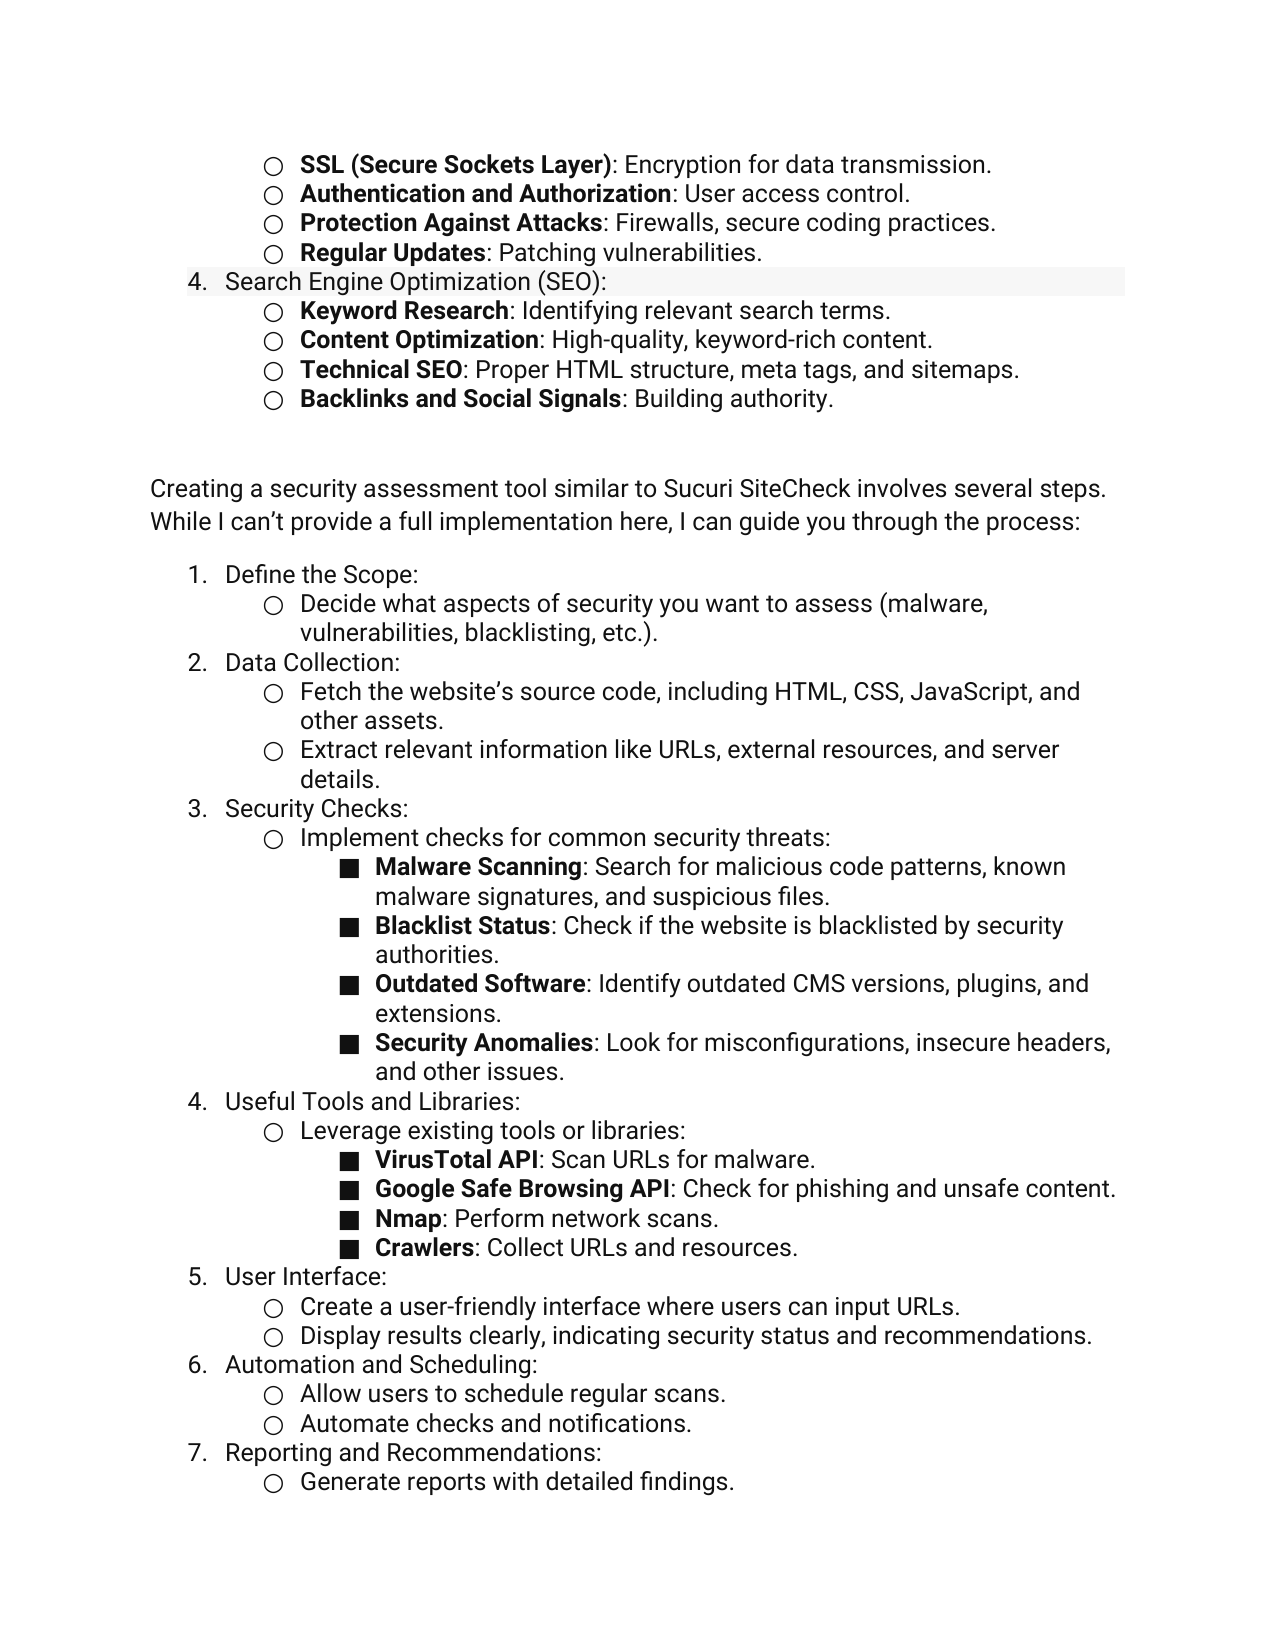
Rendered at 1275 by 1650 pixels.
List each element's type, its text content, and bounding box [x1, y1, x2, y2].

list Leverage existing tools or libraries: [262, 1116, 1125, 1145]
list Malware Scanning: Search for malicious code patterns, known malware signatures, and suspicious files. [337, 853, 1125, 911]
list Implement checks for common security threats: [262, 823, 1125, 853]
list Fetch the website’s source code, including HTML, CSS, JavaScript, and other assets. [262, 677, 1125, 736]
list Extract relevant information like URLs, external resources, and server details. [262, 736, 1125, 794]
list VirusTotal API: Scan URLs for malware. [337, 1145, 1125, 1174]
list Authentication and Authorization: User access control. [262, 179, 1125, 208]
list Reporting and Recommendations: [187, 1438, 1125, 1467]
list Define the Scope: [187, 560, 1125, 589]
list Useful Tools and Libraries: [187, 1087, 1125, 1116]
list Technical SEO: Proper HTML structure, meta tags, and sitemaps. [262, 355, 1125, 384]
list Security Anomalies: Look for misconfigurations, insecure headers, and other issues. [337, 1028, 1125, 1087]
list Decide what aspects of security you want to assess (malware, vulnerabilities, blacklisting, etc.). [262, 589, 1125, 648]
list Allow users to schedule regular scans. [262, 1379, 1125, 1409]
list Data Collection: [187, 648, 1125, 677]
list User Interface: [187, 1262, 1125, 1292]
list Crawlers: Collect URLs and resources. [337, 1233, 1125, 1262]
list Nmap: Perform network scans. [337, 1204, 1125, 1233]
list Generate reports with detailed findings. [262, 1467, 1125, 1497]
list Display results clearly, indicating security status and recommendations. [262, 1321, 1125, 1350]
list Automate checks and notifications. [262, 1409, 1125, 1438]
text Creating a security assessment tool similar to Sucuri SiteCheck involves several steps. While I can’t provide a full implementation here, I can guide you through the process: [150, 474, 1125, 537]
list Security Checks: [187, 794, 1125, 823]
list Content Optimization: High-quality, keyword-rich content. [262, 326, 1125, 355]
list Google Safe Browsing API: Check for phishing and unsafe content. [337, 1174, 1125, 1204]
list Keyword Research: Identifying relevant search terms. [262, 296, 1125, 326]
list Automation and Scheduling: [187, 1350, 1125, 1379]
list Blacklist Status: Check if the website is blacklisted by security authorities. [337, 911, 1125, 970]
list Create a user-friendly interface where users can input URLs. [262, 1292, 1125, 1321]
list Outdated Software: Identify outdated CMS versions, plugins, and extensions. [337, 970, 1125, 1028]
list SSL (Secure Sockets Layer): Encryption for data transmission. [262, 150, 1125, 179]
list Protection Against Attacks: Firewalls, secure coding practices. [262, 208, 1125, 238]
list Backlinks and Social Signals: Building authority. [262, 384, 1125, 413]
list Regular Updates: Patching vulnerabilities. [262, 238, 1125, 267]
list Search Engine Optimization (SEO): [187, 267, 1125, 296]
